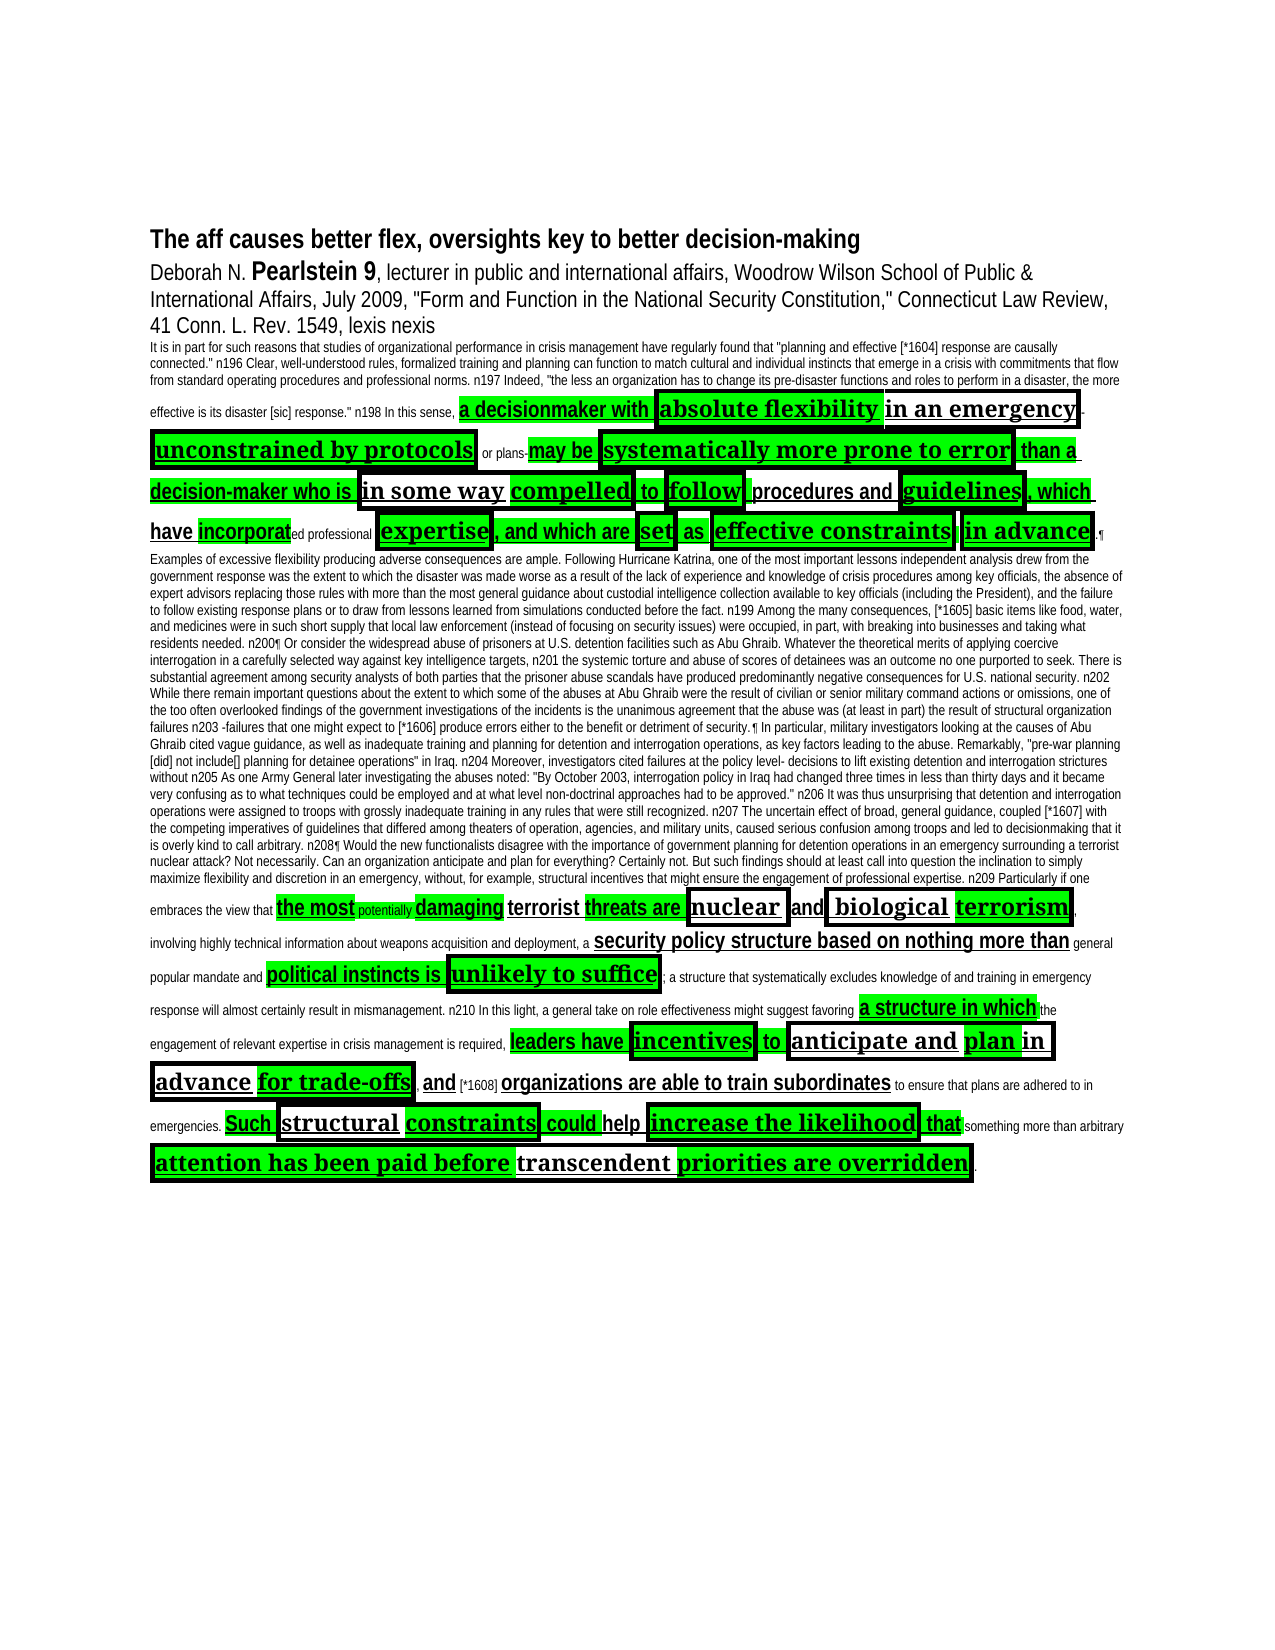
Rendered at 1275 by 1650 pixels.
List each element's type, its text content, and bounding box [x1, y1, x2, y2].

text It is in part for such reasons that studies of organizational performance in crisis management have regularly found that "planning and effective [*1604] response are causally connected." n196 Clear, well-understood rules, formalized training and planning can function to match cultural and individual instincts that emerge in a crisis with commitments that flow from standard operating procedures and professional norms. n197 Indeed, "the less an organization has to change its pre-disaster functions and roles to perform in a disaster, the more effective is its disaster [sic] response." n198 In this sense, a decisionmaker with absolute flexibility in an emergency-unconstrained by protocols or plans-may be systematically more prone to error than a decision-maker who is in some way compelled to follow procedures and guidelines, which have incorporated professional expertise, and which are set as effective constraints in advance.¶ Examples of excessive flexibility producing adverse consequences are ample. Following Hurricane Katrina, one of the most important lessons independent analysis drew from the government response was the extent to which the disaster was made worse as a result of the lack of experience and knowledge of crisis procedures among key officials, the absence of expert advisors replacing those rules with more than the most general guidance about custodial intelligence collection available to key officials (including the President), and the failure to follow existing response plans or to draw from lessons learned from simulations conducted before the fact. n199 Among the many consequences, [*1605] basic items like food, water, and medicines were in such short supply that local law enforcement (instead of focusing on security issues) were occupied, in part, with breaking into businesses and taking what residents needed. n200¶ Or consider the widespread abuse of prisoners at U.S. detention facilities such as Abu Ghraib. Whatever the theoretical merits of applying coercive interrogation in a carefully selected way against key intelligence targets, n201 the systemic torture and abuse of scores of detainees was an outcome no one purported to seek. There is substantial agreement among security analysts of both parties that the prisoner abuse scandals have produced predominantly negative consequences for U.S. national security. n202 While there remain important questions about the extent to which some of the abuses at Abu Ghraib were the result of civilian or senior military command actions or omissions, one of the too often overlooked findings of the government investigations of the incidents is the unanimous agreement that the abuse was (at least in part) the result of structural organization failures n203 -failures that one might expect to [*1606] produce errors either to the benefit or detriment of security.¶ In particular, military investigators looking at the causes of Abu Ghraib cited vague guidance, as well as inadequate training and planning for detention and interrogation operations, as key factors leading to the abuse. Remarkably, "pre-war planning [did] not include[] planning for detainee operations" in Iraq. n204 Moreover, investigators cited failures at the policy level- decisions to lift existing detention and interrogation strictures without n205 As one Army General later investigating the abuses noted: "By October 2003, interrogation policy in Iraq had changed three times in less than thirty days and it became very confusing as to what techniques could be employed and at what level non-doctrinal approaches had to be approved." n206 It was thus unsurprising that detention and interrogation operations were assigned to troops with grossly inadequate training in any rules that were still recognized. n207 The uncertain effect of broad, general guidance, coupled [*1607] with the competing imperatives of guidelines that differed among theaters of operation, agencies, and military units, caused serious confusion among troops and led to decisionmaking that it is overly kind to call arbitrary. n208¶ Would the new functionalists disagree with the importance of government planning for detention operations in an emergency surrounding a terrorist nuclear attack? Not necessarily. Can an organization anticipate and plan for everything? Certainly not. But such findings should at least call into question the inclination to simply maximize flexibility and discretion in an emergency, without, for example, structural incentives that might ensure the engagement of professional expertise. n209 Particularly if one embraces the view that the most potentially damaging terrorist threats are nuclear and biological terrorism, involving highly technical information about weapons acquisition and deployment, a security policy structure based on nothing more than general popular mandate and political instincts is unlikely to suffice; a structure that systematically excludes knowledge of and training in emergency response will almost certainly result in mismanagement. n210 In this light, a general take on role effectiveness might suggest favoring a structure in which the engagement of relevant expertise in crisis management is required, leaders have incentives to anticipate and plan in advance for trade-offs, and [*1608] organizations are able to train subordinates to ensure that plans are adhered to in emergencies. Such structural constraints could help increase the likelihood that something more than arbitrary attention has been paid before transcendent priorities are overridden. [150, 338, 1125, 1183]
subtitle The aff causes better flex, oversights key to better decision-making [150, 223, 1125, 254]
text Deborah N. Pearlstein 9, lecturer in public and international affairs, Woodrow Wilson School of Public & International Affairs, July 2009, "Form and Function in the National Security Constitution," Connecticut Law Review, 41 Conn. L. Rev. 1549, lexis nexis [150, 254, 1125, 338]
